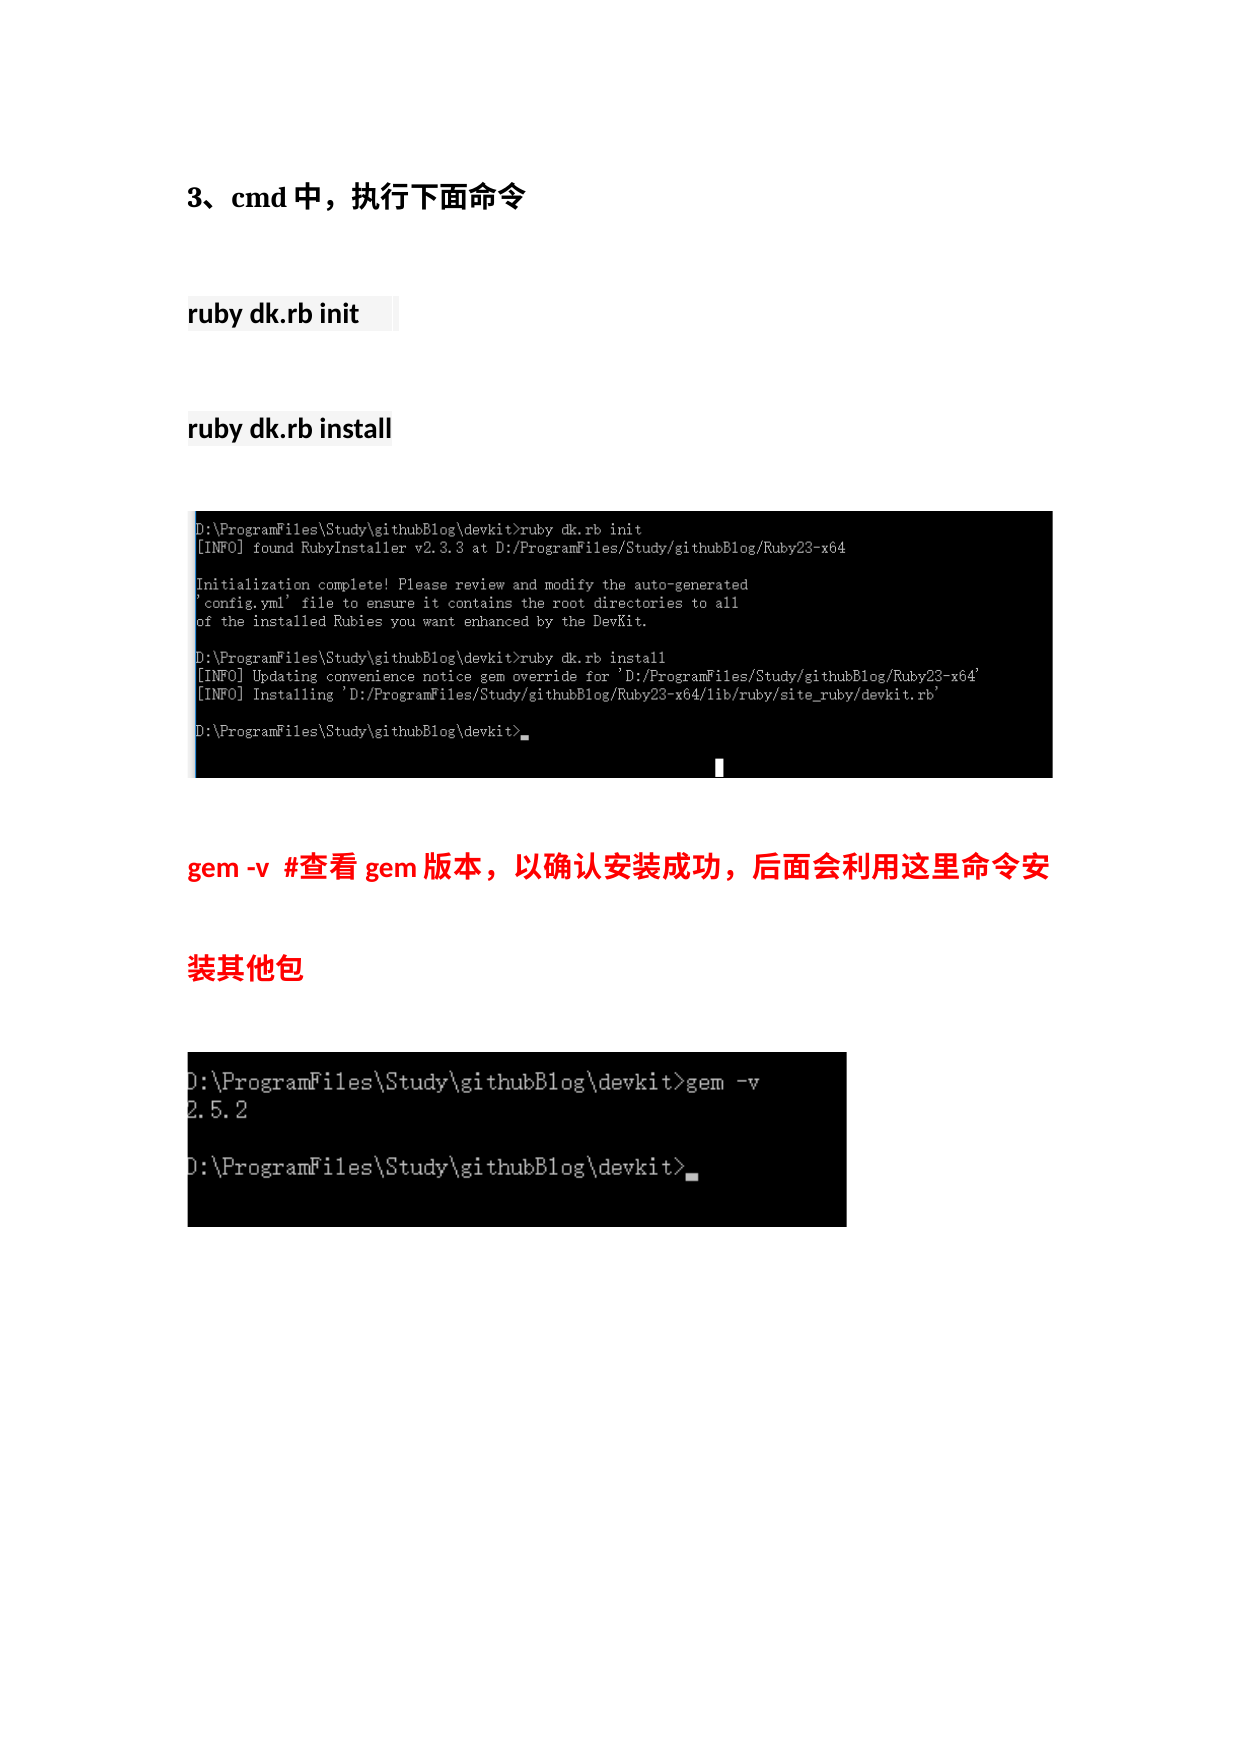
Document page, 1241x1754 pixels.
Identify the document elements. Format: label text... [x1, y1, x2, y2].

subtitle gem -v #查看gem版本，以确认安装成功，后面会利用这里命令安装其他包 [187, 833, 1053, 999]
subtitle ruby dk.rb init [187, 281, 1053, 346]
subtitle 3、cmd中，执行下面命令 [187, 162, 1053, 227]
subtitle ruby dk.rb install [187, 396, 1053, 461]
picture [187, 511, 1053, 778]
picture [187, 1052, 847, 1227]
